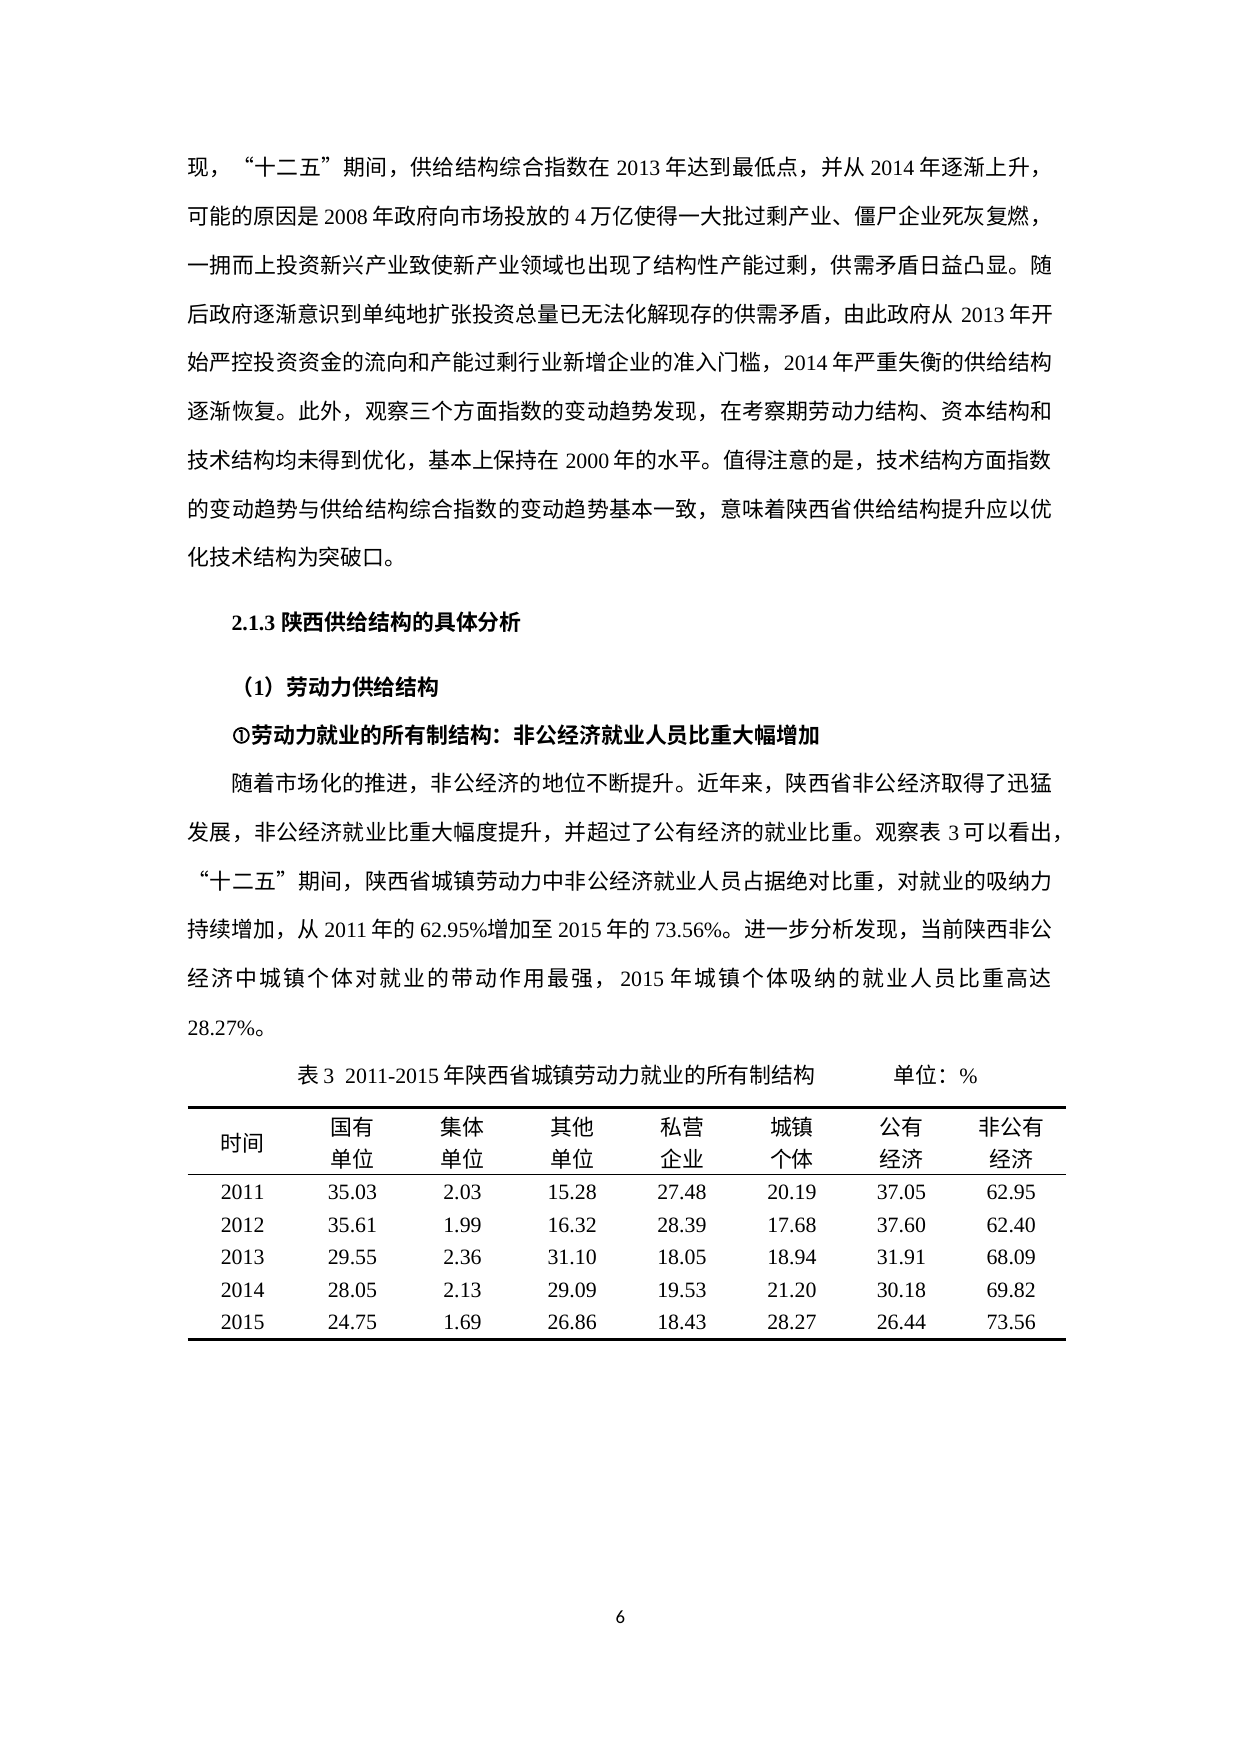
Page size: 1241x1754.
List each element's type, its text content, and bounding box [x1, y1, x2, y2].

table_header 私营 企业 [627, 1109, 737, 1174]
table_cell 15.28 [517, 1175, 627, 1208]
table_cell 2.36 [407, 1240, 517, 1273]
table_header 城镇 个体 [737, 1109, 846, 1174]
table_cell 24.75 [298, 1305, 407, 1338]
table_cell 69.82 [956, 1273, 1066, 1305]
table_cell 16.32 [517, 1208, 627, 1240]
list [187, 150, 1053, 572]
table_cell 30.18 [846, 1273, 956, 1305]
table_cell 31.91 [846, 1240, 956, 1273]
table_cell 19.53 [627, 1273, 737, 1305]
table_cell 28.05 [298, 1273, 407, 1305]
table_cell 18.05 [627, 1240, 737, 1273]
table_cell 20.19 [737, 1175, 846, 1208]
table_cell 29.09 [517, 1273, 627, 1305]
table_cell 18.43 [627, 1305, 737, 1338]
table_cell 2015 [188, 1305, 297, 1338]
table_cell 2.03 [407, 1175, 517, 1208]
table_cell 2.13 [407, 1273, 517, 1305]
table_cell 26.44 [846, 1305, 956, 1338]
list （1）劳动力供给结构 [187, 669, 1053, 702]
table_cell 37.05 [846, 1175, 956, 1208]
table_cell 27.48 [627, 1175, 737, 1208]
table_header 集体 单位 [407, 1109, 517, 1174]
table_header 时间 [188, 1109, 297, 1174]
list 2.1.3 陕西供给结构的具体分析 [187, 604, 1053, 637]
table_header 公有 经济 [846, 1109, 956, 1174]
table_cell 26.86 [517, 1305, 627, 1338]
table_cell 35.61 [298, 1208, 407, 1240]
list 劳动力就业的所有制结构：非公经济就业人员比重大幅增加 [187, 717, 1053, 750]
table_cell 68.09 [956, 1240, 1066, 1273]
table_cell 62.40 [956, 1208, 1066, 1240]
list 随着市场化的推进，非公经济的地位不断提升。近年来，陕西省非公经济取得了迅猛发展，非公经济就业比重大幅度提升，并超过了公有经济的就业比重。观察表3可以看出，“十二五”期间，陕西省城镇劳动力中非公经济就业人员占据绝对比重，对就业的吸纳力持续增加，从2011年的62.95%增加至2015年的73.56%。进一步分析发现，当前陕西非公经济中城镇个体对就业的带动作用最强，2015年城镇个体吸纳的就业人员比重高达28.27%。 [187, 766, 1053, 1042]
table_cell 17.68 [737, 1208, 846, 1240]
table_header 国有 单位 [298, 1109, 407, 1174]
table_cell 2012 [188, 1208, 297, 1240]
table_cell 62.95 [956, 1175, 1066, 1208]
table_cell 31.10 [517, 1240, 627, 1273]
table_cell 18.94 [737, 1240, 846, 1273]
table_cell 35.03 [298, 1175, 407, 1208]
table_cell 21.20 [737, 1273, 846, 1305]
table_cell 28.39 [627, 1208, 737, 1240]
table_cell 28.27 [737, 1305, 846, 1338]
table_cell 29.55 [298, 1240, 407, 1273]
table_cell 2011 [188, 1175, 297, 1208]
table_header 非公有经济 [956, 1109, 1066, 1174]
table_header 其他 单位 [517, 1109, 627, 1174]
table_cell 1.69 [407, 1305, 517, 1338]
table_cell 73.56 [956, 1305, 1066, 1338]
list 表3 2011-2015年陕西省城镇劳动力就业的所有制结构 单位：% [187, 1058, 1053, 1090]
table_cell 2013 [188, 1240, 297, 1273]
table_cell 1.99 [407, 1208, 517, 1240]
table_cell 2014 [188, 1273, 297, 1305]
table_cell 37.60 [846, 1208, 956, 1240]
